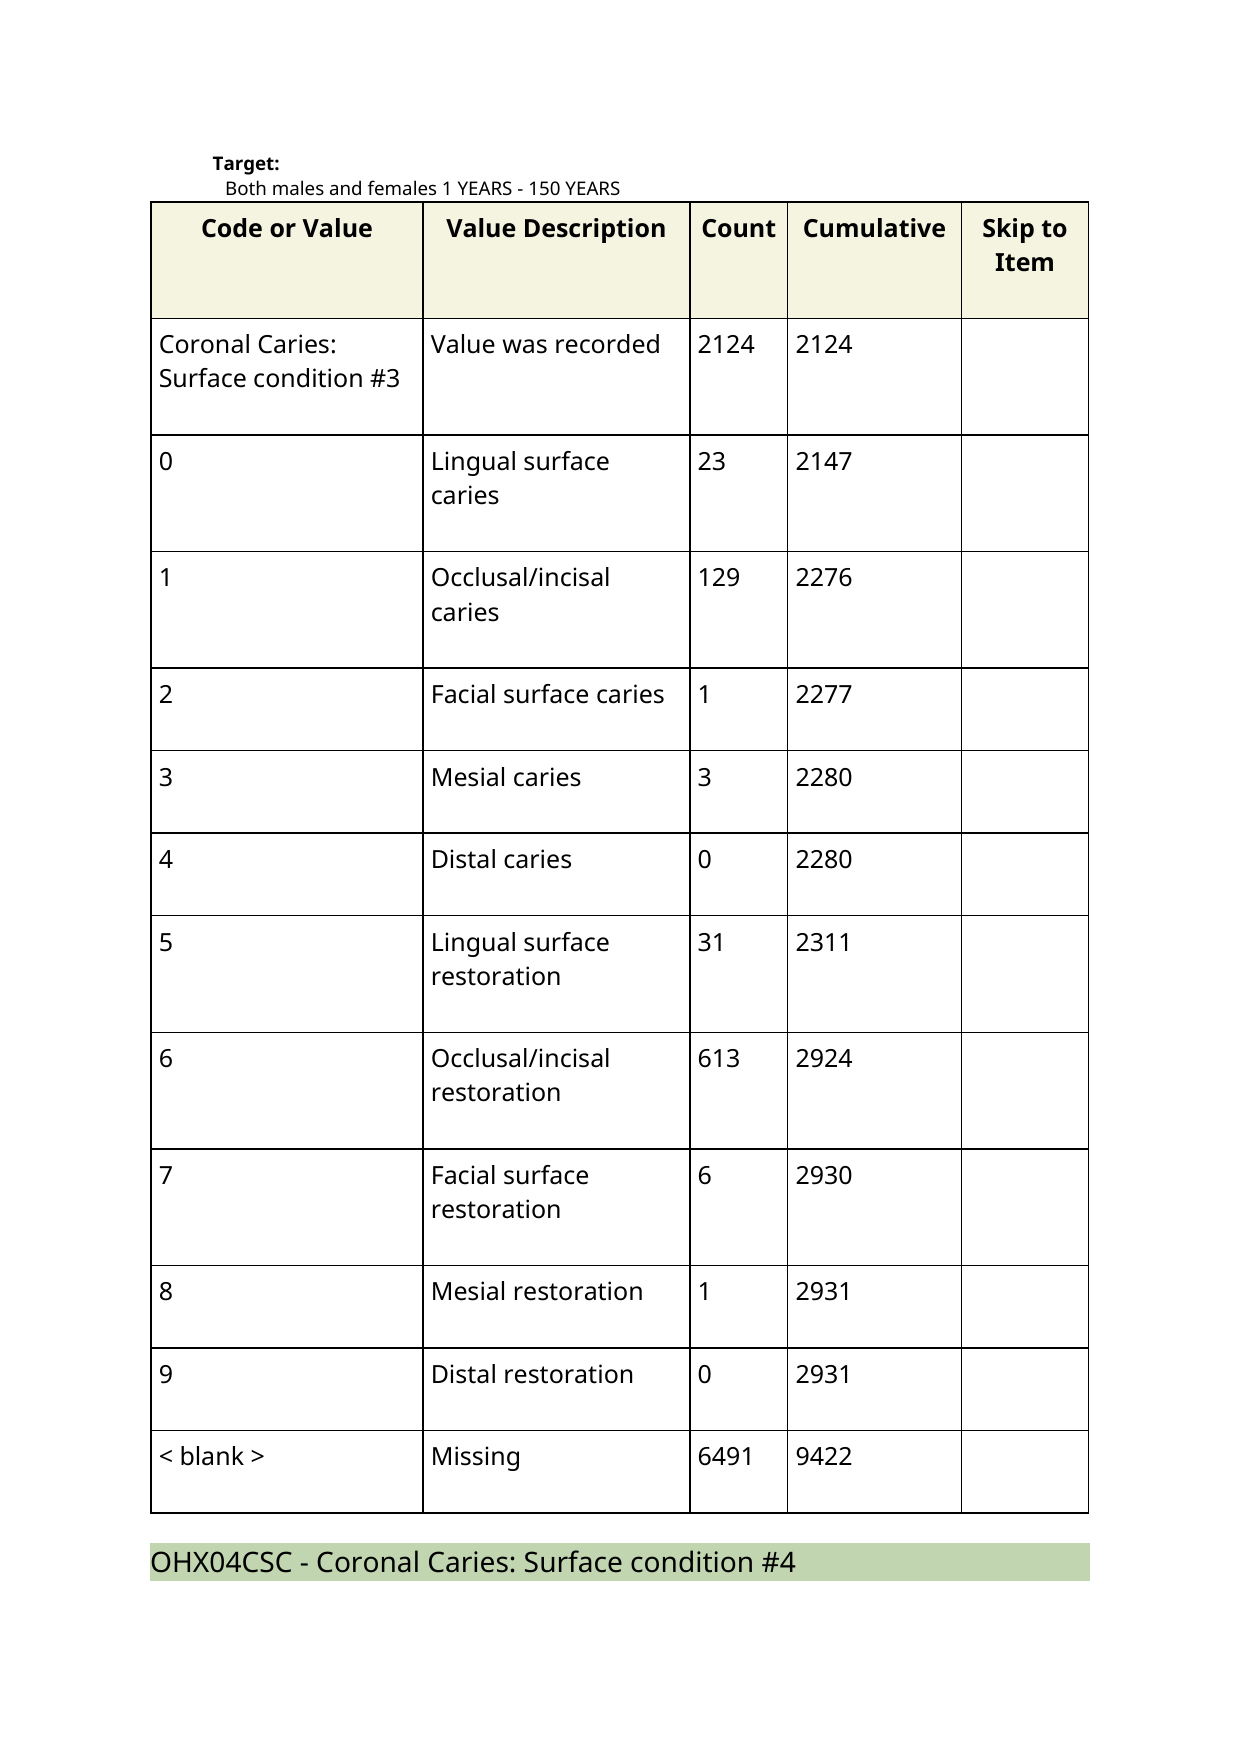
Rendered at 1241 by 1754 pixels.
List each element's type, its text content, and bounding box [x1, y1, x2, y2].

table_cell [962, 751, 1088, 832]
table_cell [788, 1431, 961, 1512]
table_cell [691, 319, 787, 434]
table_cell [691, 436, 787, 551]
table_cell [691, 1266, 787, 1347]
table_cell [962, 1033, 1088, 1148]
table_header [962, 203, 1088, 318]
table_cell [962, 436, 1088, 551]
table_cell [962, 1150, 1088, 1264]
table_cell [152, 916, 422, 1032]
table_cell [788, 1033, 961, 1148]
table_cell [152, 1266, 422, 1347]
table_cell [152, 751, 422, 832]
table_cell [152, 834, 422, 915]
text OHX04CSC - Coronal Caries: Surface condition #4 [150, 1543, 1090, 1581]
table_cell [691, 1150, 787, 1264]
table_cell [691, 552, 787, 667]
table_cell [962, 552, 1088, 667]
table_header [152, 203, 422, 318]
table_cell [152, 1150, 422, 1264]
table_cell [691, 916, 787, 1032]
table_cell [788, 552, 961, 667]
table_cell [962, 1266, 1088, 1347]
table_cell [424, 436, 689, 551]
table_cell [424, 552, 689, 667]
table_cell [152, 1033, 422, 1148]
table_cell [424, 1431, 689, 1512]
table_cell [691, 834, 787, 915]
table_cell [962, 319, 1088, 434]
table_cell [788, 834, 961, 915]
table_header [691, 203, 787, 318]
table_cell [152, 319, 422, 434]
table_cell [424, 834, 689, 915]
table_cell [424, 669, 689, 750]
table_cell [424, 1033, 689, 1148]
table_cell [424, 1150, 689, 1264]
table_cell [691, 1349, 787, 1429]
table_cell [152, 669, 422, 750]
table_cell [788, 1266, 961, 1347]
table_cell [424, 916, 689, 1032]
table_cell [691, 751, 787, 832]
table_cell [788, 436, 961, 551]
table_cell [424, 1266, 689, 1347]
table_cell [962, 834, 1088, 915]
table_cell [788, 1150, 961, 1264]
text Target: [212, 150, 1090, 176]
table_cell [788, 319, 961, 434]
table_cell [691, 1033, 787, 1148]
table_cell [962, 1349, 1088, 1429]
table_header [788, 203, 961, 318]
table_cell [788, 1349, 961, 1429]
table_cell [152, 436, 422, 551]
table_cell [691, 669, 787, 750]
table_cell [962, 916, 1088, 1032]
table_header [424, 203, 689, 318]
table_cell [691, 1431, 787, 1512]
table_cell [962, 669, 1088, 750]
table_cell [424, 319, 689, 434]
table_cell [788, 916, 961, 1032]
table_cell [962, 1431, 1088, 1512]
text Both males and females 1 YEARS - 150 YEARS [225, 176, 1090, 201]
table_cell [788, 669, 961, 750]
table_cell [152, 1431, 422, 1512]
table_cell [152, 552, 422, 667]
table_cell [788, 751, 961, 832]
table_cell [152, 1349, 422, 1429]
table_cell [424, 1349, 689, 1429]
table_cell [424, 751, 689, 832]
